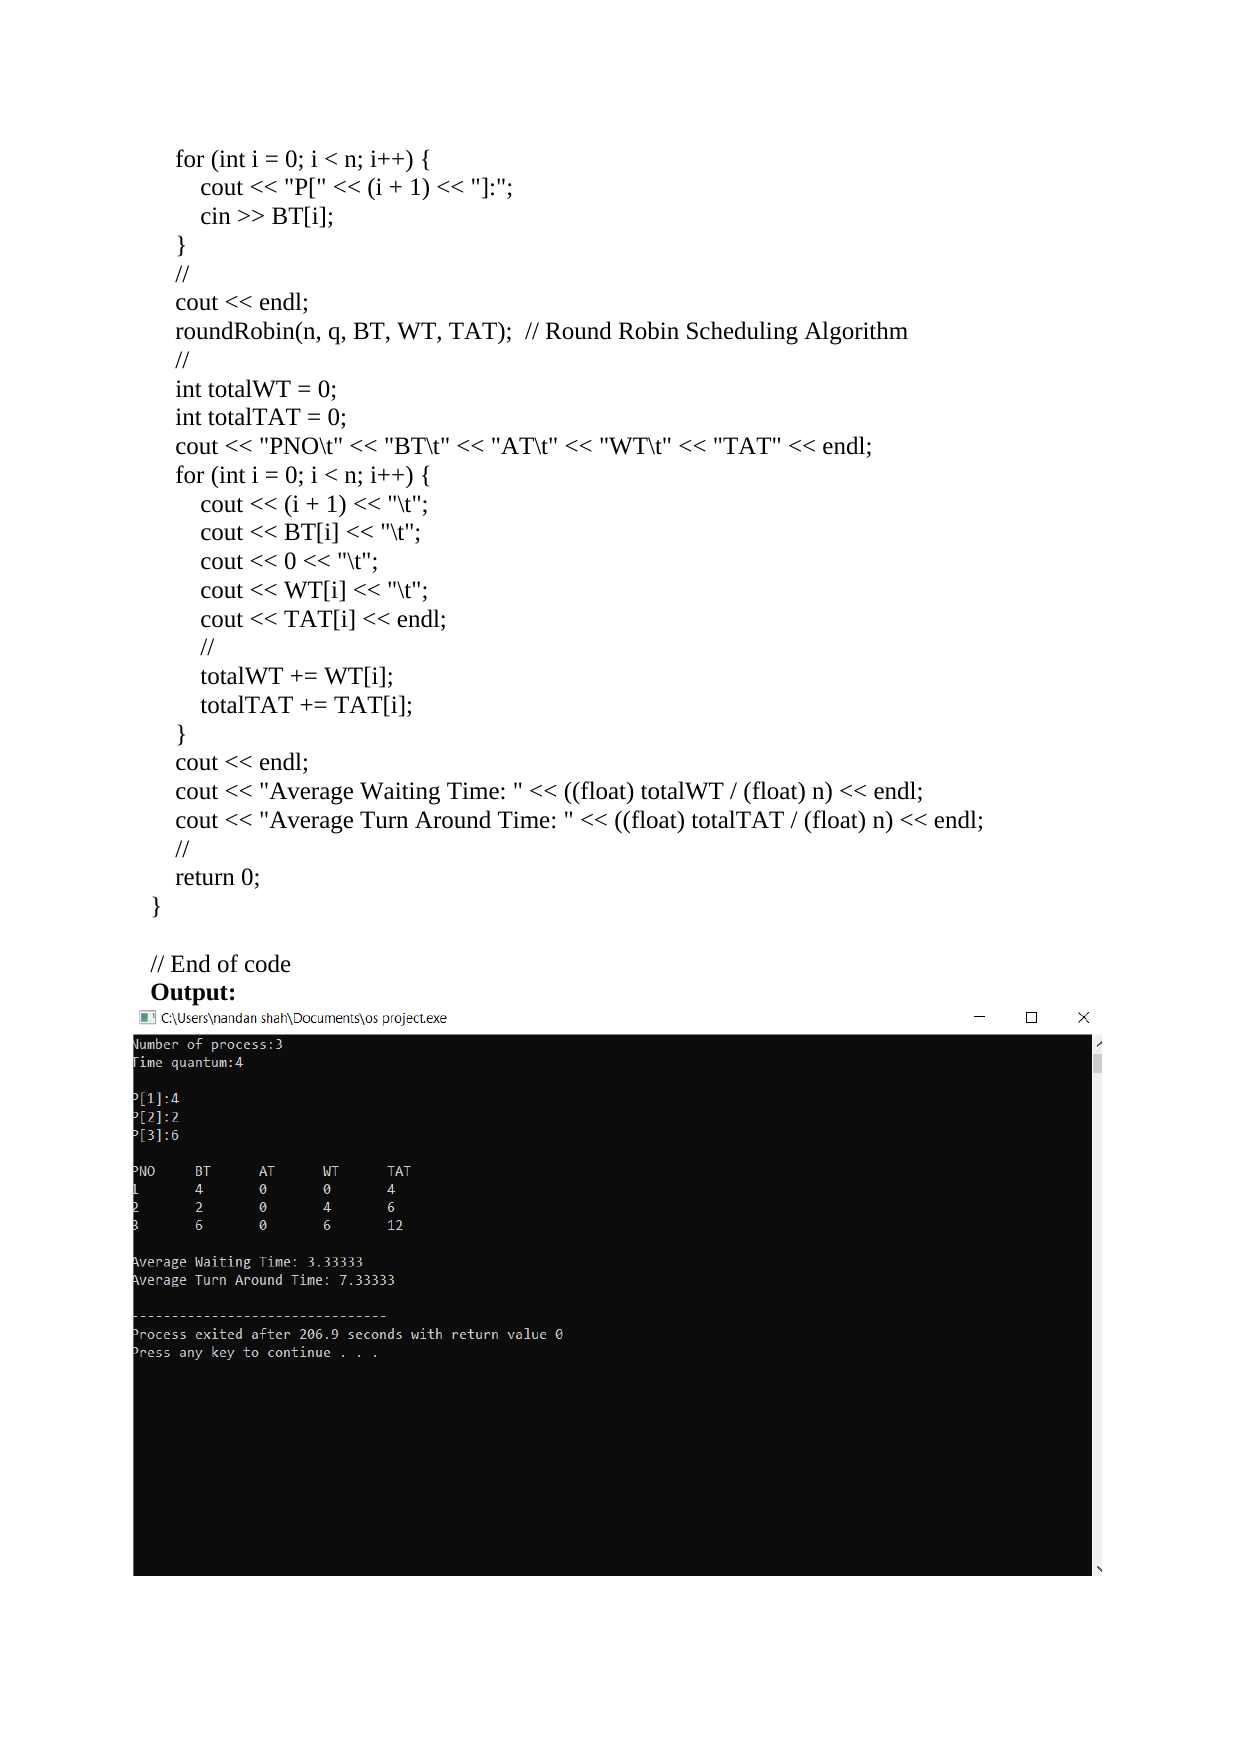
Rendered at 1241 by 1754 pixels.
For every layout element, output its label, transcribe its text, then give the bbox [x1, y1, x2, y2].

subtitle cout << "PNO\t" << "BT\t" << "AT\t" << "WT\t" << "TAT" << endl; [150, 431, 1103, 460]
subtitle // [150, 632, 1103, 661]
subtitle for (int i = 0; i < n; i++) { [150, 460, 1103, 489]
subtitle Output: [150, 977, 1103, 1006]
subtitle cout << TAT[i] << endl; [150, 604, 1103, 632]
subtitle cin >> BT[i]; [150, 201, 1103, 230]
picture [133, 1006, 1103, 1576]
subtitle } [150, 891, 1103, 920]
subtitle cout << endl; [150, 287, 1103, 316]
subtitle cout << "Average Waiting Time: " << ((float) totalWT / (float) n) << endl; [150, 776, 1103, 805]
subtitle roundRobin(n, q, BT, WT, TAT); // Round Robin Scheduling Algorithm [150, 316, 1103, 345]
subtitle cout << (i + 1) << "\t"; [150, 489, 1103, 517]
subtitle cout << "P[" << (i + 1) << "]:"; [150, 172, 1103, 201]
subtitle int totalWT = 0; [150, 374, 1103, 402]
subtitle } [150, 719, 1103, 747]
subtitle } [150, 230, 1103, 259]
subtitle int totalTAT = 0; [150, 402, 1103, 431]
subtitle totalTAT += TAT[i]; [150, 690, 1103, 719]
subtitle // [150, 834, 1103, 862]
subtitle cout << WT[i] << "\t"; [150, 575, 1103, 604]
subtitle cout << endl; [150, 747, 1103, 776]
subtitle // End of code [150, 949, 1103, 977]
subtitle totalWT += WT[i]; [150, 661, 1103, 690]
subtitle return 0; [150, 862, 1103, 891]
subtitle cout << BT[i] << "\t"; [150, 517, 1103, 546]
subtitle for (int i = 0; i < n; i++) { [150, 144, 1103, 172]
subtitle cout << 0 << "\t"; [150, 546, 1103, 575]
subtitle // [150, 345, 1103, 374]
subtitle // [150, 259, 1103, 287]
subtitle cout << "Average Turn Around Time: " << ((float) totalTAT / (float) n) << endl; [150, 805, 1103, 834]
